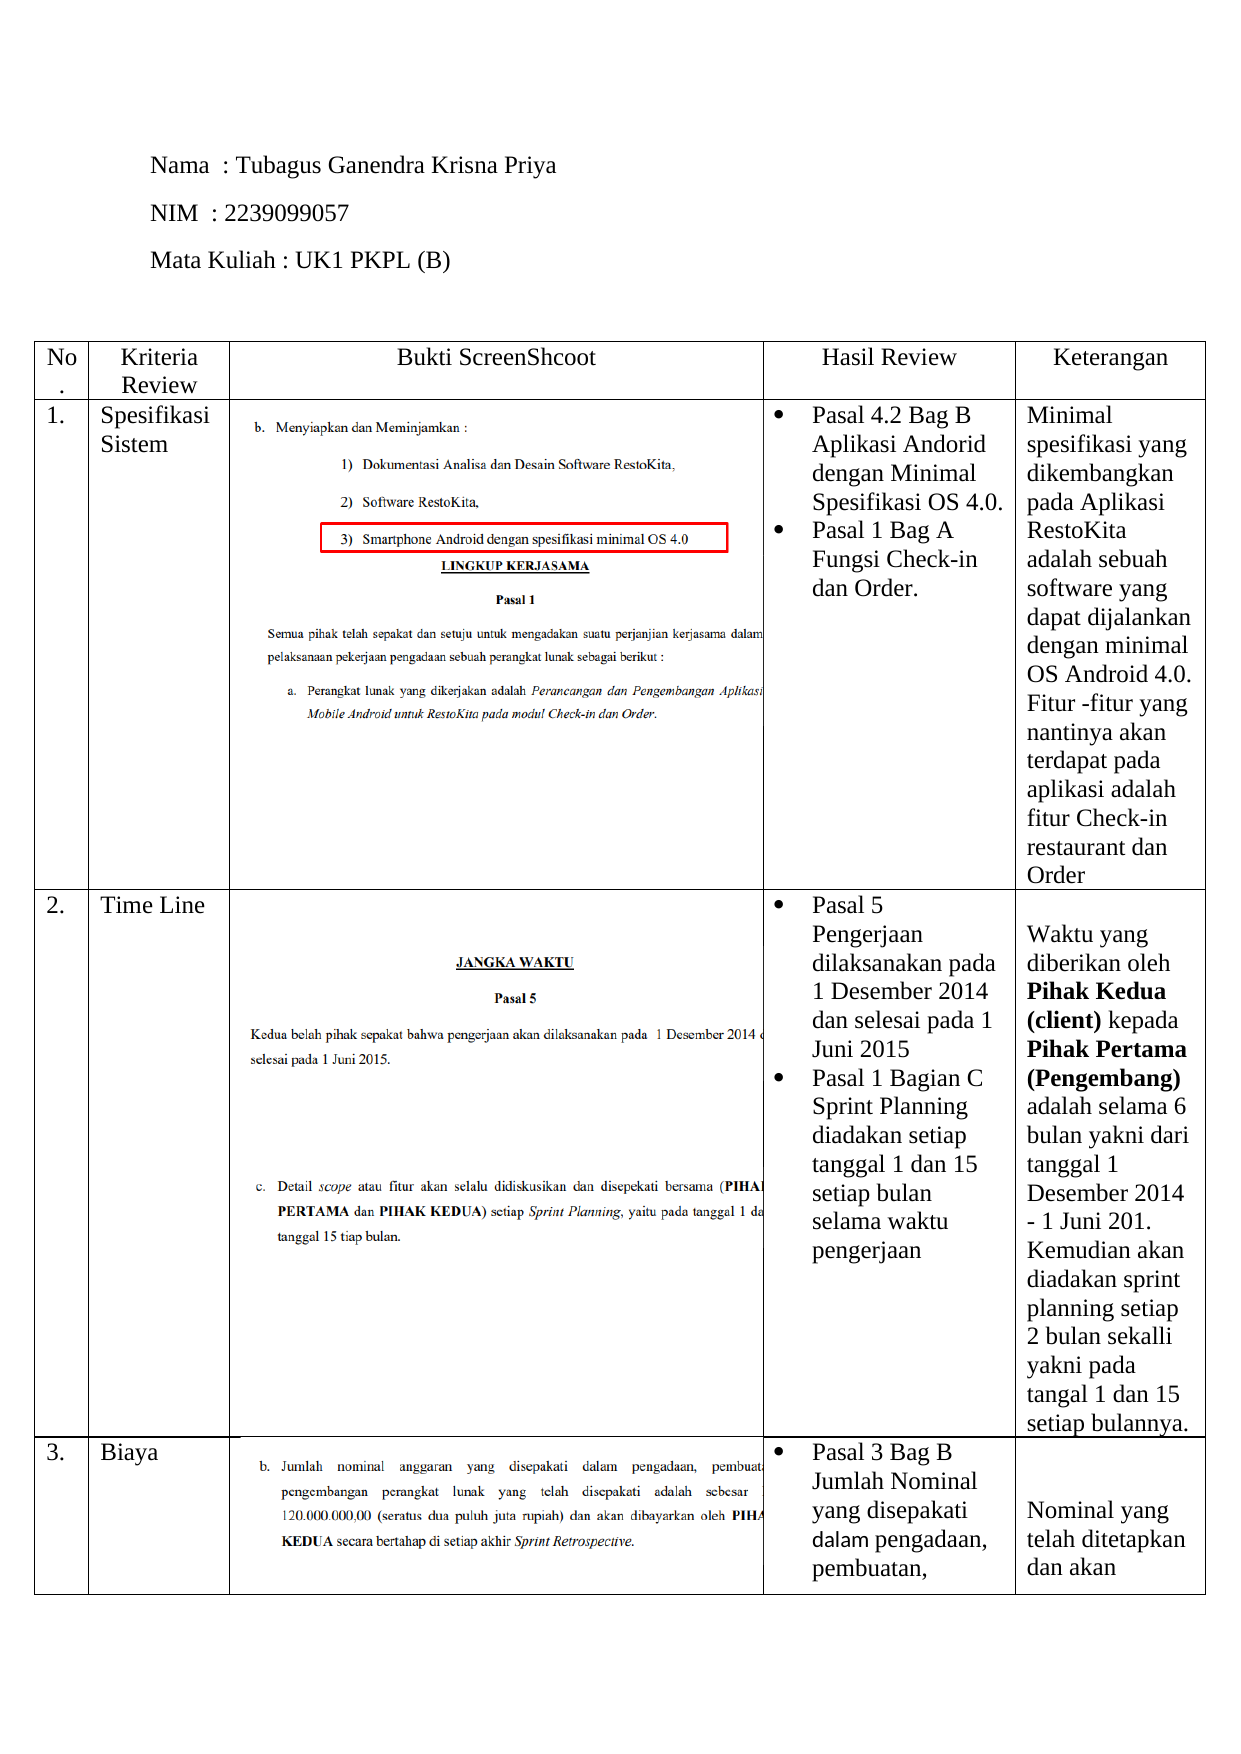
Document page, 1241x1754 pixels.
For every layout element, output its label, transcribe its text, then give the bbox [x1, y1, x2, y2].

table_header No. [35, 342, 88, 399]
table_cell [230, 400, 763, 889]
table_header Bukti ScreenShcoot [230, 342, 763, 399]
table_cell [764, 1438, 1015, 1594]
text Mata Kuliah : UK1 PKPL (B) [150, 245, 1090, 274]
table_cell Biaya [89, 1438, 229, 1594]
table_header Hasil Review [764, 342, 1015, 399]
text Nama : Tubagus Ganendra Krisna Priya [150, 150, 1090, 179]
table_cell Pasal 4.2 Bag B Aplikasi Andorid dengan Minimal Spesifikasi OS 4.0. Pasal 1 Bag A Fungsi Check-in dan Order. [764, 400, 1015, 889]
table_cell 3. [35, 1438, 88, 1594]
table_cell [1016, 1438, 1205, 1594]
table_cell Minimal spesifikasi yang dikembangkan pada Aplikasi RestoKita adalah sebuah software yang dapat dijalankan dengan minimal OS Android 4.0. Fitur -fitur yang nantinya akan terdapat pada aplikasi adalah fitur Check-in restaurant dan Order [1016, 400, 1205, 889]
table_header Kriteria Review [89, 342, 229, 399]
table_cell [230, 1438, 763, 1594]
table_cell Waktu yang diberikan oleh Pihak Kedua (client) kepada Pihak Pertama (Pengembang) adalah selama 6 bulan yakni dari tanggal 1 Desember 2014 - 1 Juni 201. Kemudian akan diadakan sprint planning setiap 2 bulan sekalli yakni pada tangal 1 dan 15 setiap bulannya. [1016, 890, 1205, 1436]
table_cell Spesifikasi Sistem [89, 400, 229, 889]
picture [240, 1437, 764, 1565]
picture [240, 400, 764, 726]
picture [240, 1167, 764, 1248]
table_cell 2. [35, 890, 88, 1436]
table_header Keterangan [1016, 342, 1205, 399]
picture [240, 946, 764, 1081]
text NIM : 2239099057 [150, 198, 1090, 226]
table_cell Pasal 5 Pengerjaan dilaksanakan pada 1 Desember 2014 dan selesai pada 1 Juni 2015 Pasal 1 Bagian C Sprint Planning diadakan setiap tanggal 1 dan 15 setiap bulan selama waktu pengerjaan [764, 890, 1015, 1436]
table_cell Time Line [89, 890, 229, 1436]
table_cell [230, 890, 763, 1436]
table_cell 1. [35, 400, 88, 889]
